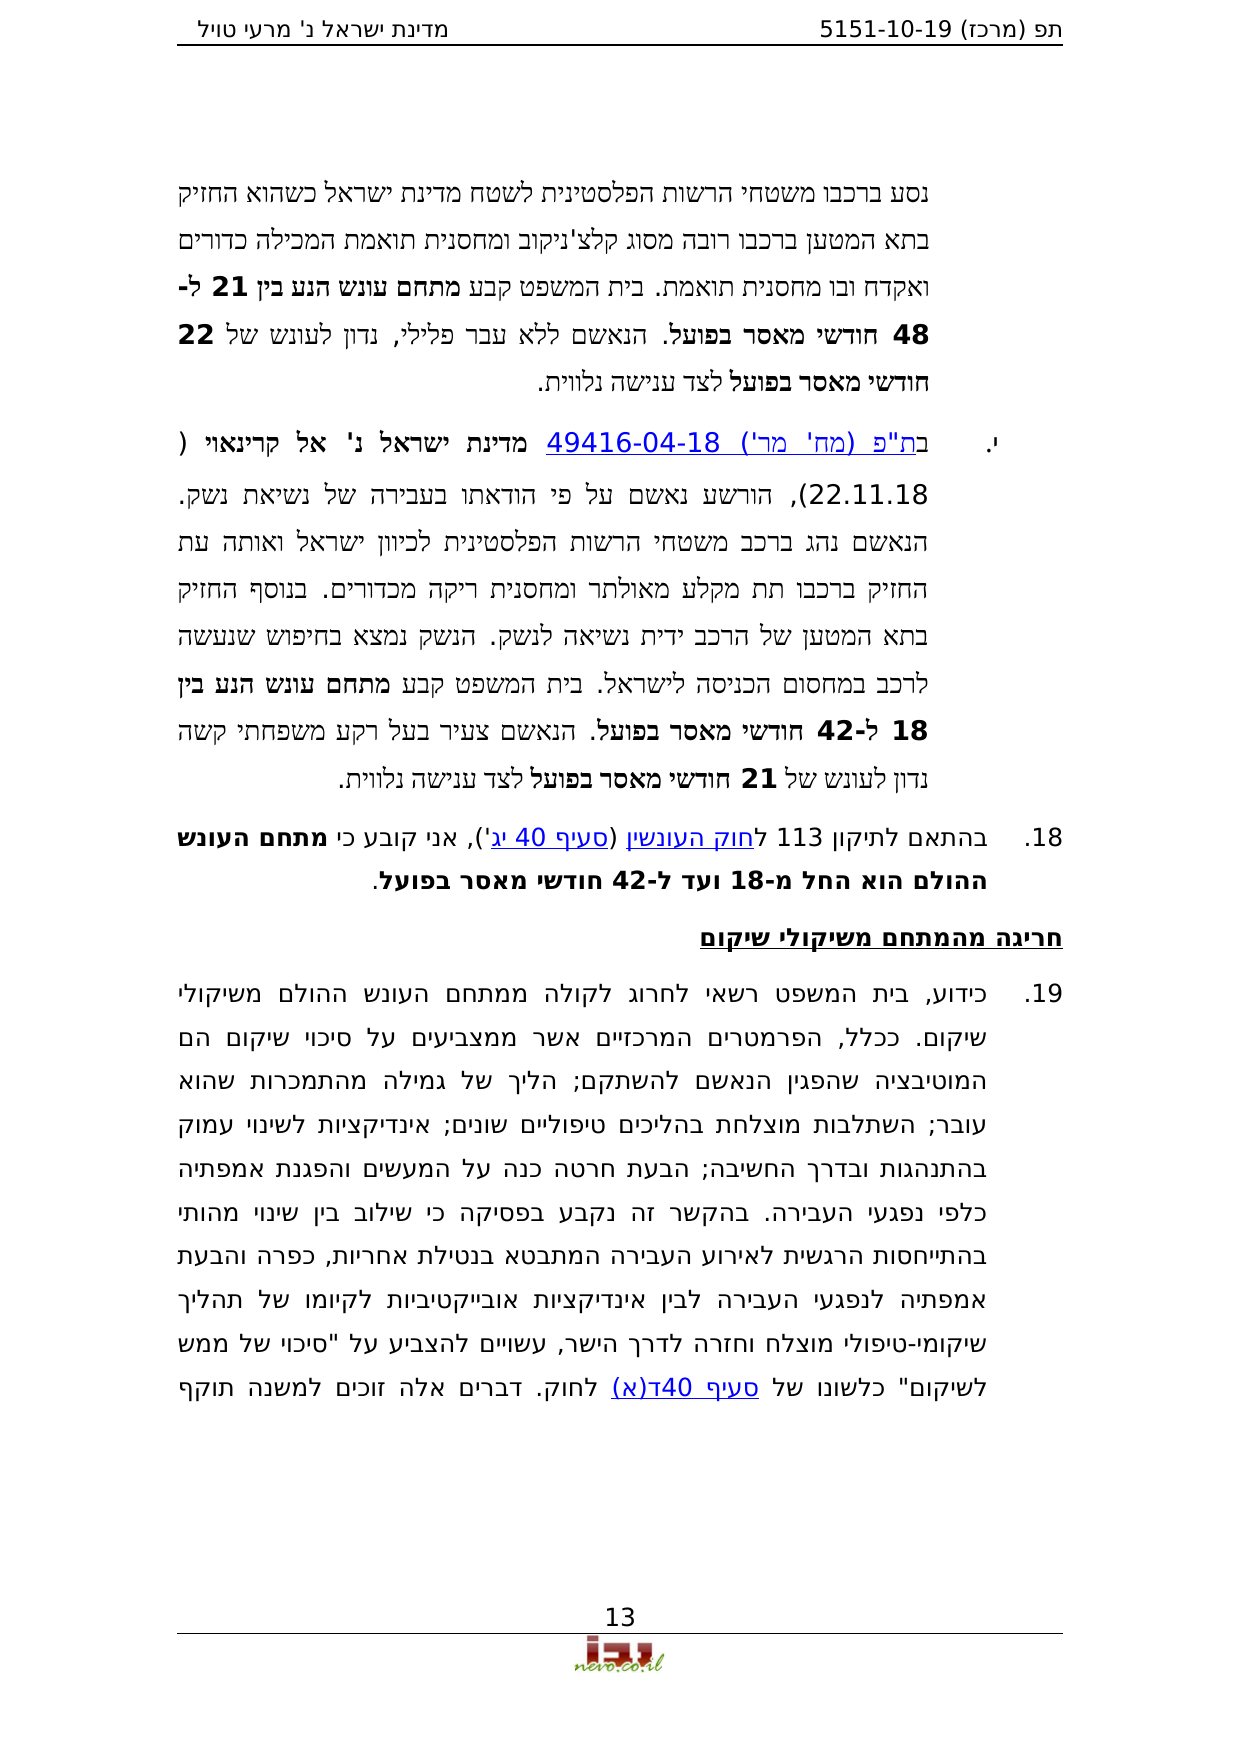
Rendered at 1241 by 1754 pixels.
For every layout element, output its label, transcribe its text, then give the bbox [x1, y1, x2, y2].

list בת"פ (מח' מר') 49416-04-18 מדינת ישראל נ' אל קרינאוי (22.11.18), הורשע נאשם על פי הודאתו בעבירה של נשיאת נשק. הנאשם נהג ברכב משטחי הרשות הפלסטינית לכיוון ישראל ואותה עת החזיק ברכבו תת מקלע מאולתר ומחסנית ריקה מכדורים. בנוסף החזיק בתא המטען של הרכב ידית נשיאה לנשק. הנשק נמצא בחיפוש שנעשה לרכב במחסום הכניסה לישראל. בית המשפט קבע מתחם עונש הנע בין 18 ל-42 חודשי מאסר בפועל. הנאשם צעיר בעל רקע משפחתי קשה נדון לעונש של 21 חודשי מאסר בפועל לצד ענישה נלווית. [177, 427, 985, 794]
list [177, 979, 1063, 1402]
list בהתאם לתיקון 113 לחוק העונשין (סעיף 40 יג'), אני קובע כי מתחם העונש ההולם הוא החל מ-18 ועד ל-42 חודשי מאסר בפועל. [177, 823, 1063, 896]
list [177, 177, 989, 398]
list חריגה מהמתחם משיקולי שיקום [177, 923, 1063, 952]
picture [574, 1635, 666, 1673]
